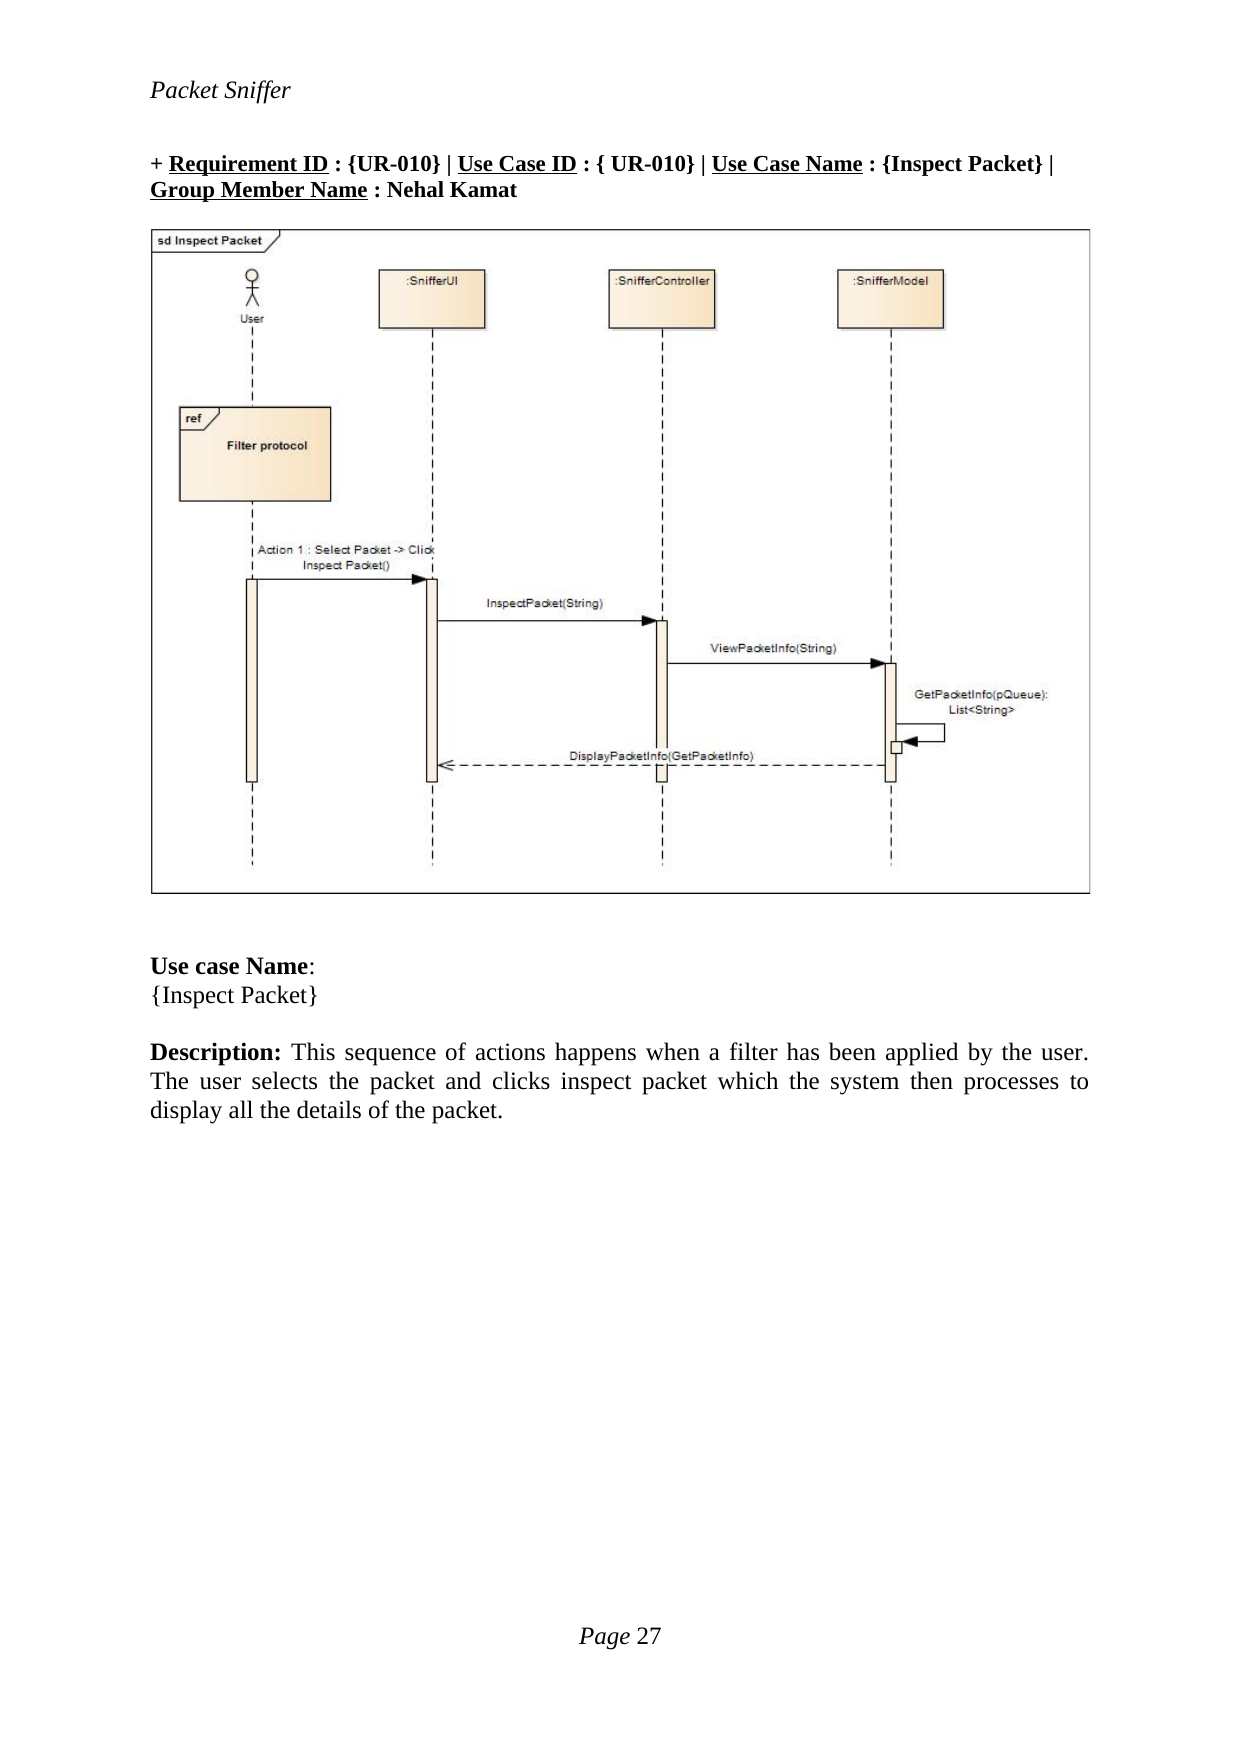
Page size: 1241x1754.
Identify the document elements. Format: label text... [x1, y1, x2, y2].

text Description: This sequence of actions happens when a filter has been applied by the user. The user selects the packet and clicks inspect packet which the system then processes to display all the details of the packet. [150, 1037, 1090, 1124]
picture [150, 229, 1091, 894]
text + Requirement ID : {UR-010} | Use Case ID : { UR-010} | Use Case Name : {Inspect Packet} | Group Member Name : Nehal Kamat [150, 150, 1090, 203]
text {Inspect Packet} [150, 980, 1090, 1009]
text Use case Name: [150, 951, 1090, 980]
